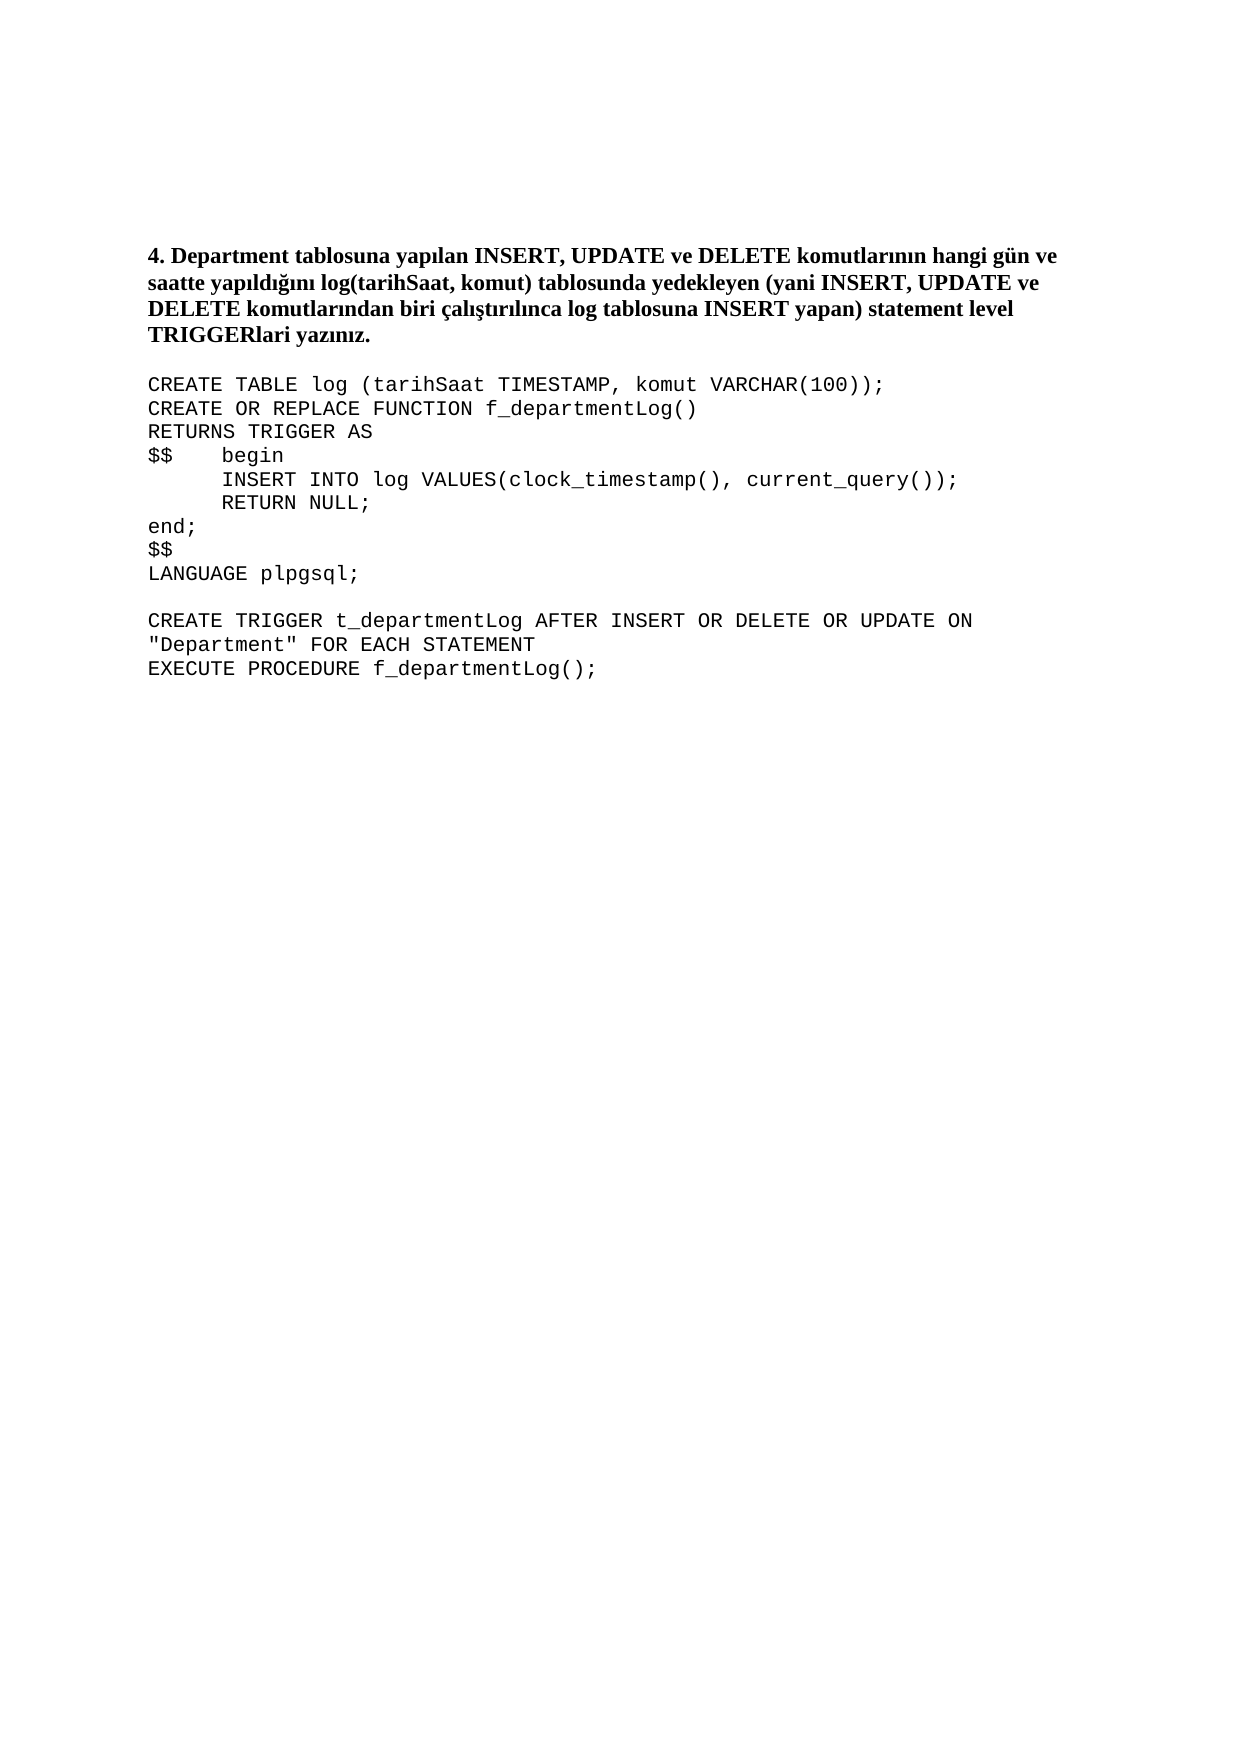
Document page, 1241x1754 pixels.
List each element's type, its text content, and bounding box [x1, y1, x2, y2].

text CREATE TABLE log (tarihSaat TIMESTAMP, komut VARCHAR(100)); [148, 374, 1093, 398]
text RETURNS TRIGGER AS [148, 421, 1093, 445]
text EXECUTE PROCEDURE f_departmentLog(); [148, 658, 1093, 681]
text RETURN NULL; [148, 492, 1093, 516]
text end; [148, 516, 1093, 539]
text INSERT INTO log VALUES(clock_timestamp(), current_query()); [148, 468, 1093, 492]
text 4. Department tablosuna yapılan INSERT, UPDATE ve DELETE komutlarının hangi gün ve saatte yapıldığını log(tarihSaat, komut) tablosunda yedekleyen (yani INSERT, UPDATE ve DELETE komutlarından biri çalıştırılınca log tablosuna INSERT yapan) statement level TRIGGERlari yazınız. [148, 242, 1093, 348]
text LANGUAGE plpgsql; [148, 563, 1093, 587]
text CREATE TRIGGER t_departmentLog AFTER INSERT OR DELETE OR UPDATE ON "Department" FOR EACH STATEMENT [148, 610, 1093, 658]
text $$ [148, 539, 1093, 563]
text $$ begin [148, 445, 1093, 468]
text CREATE OR REPLACE FUNCTION f_departmentLog() [148, 398, 1093, 421]
